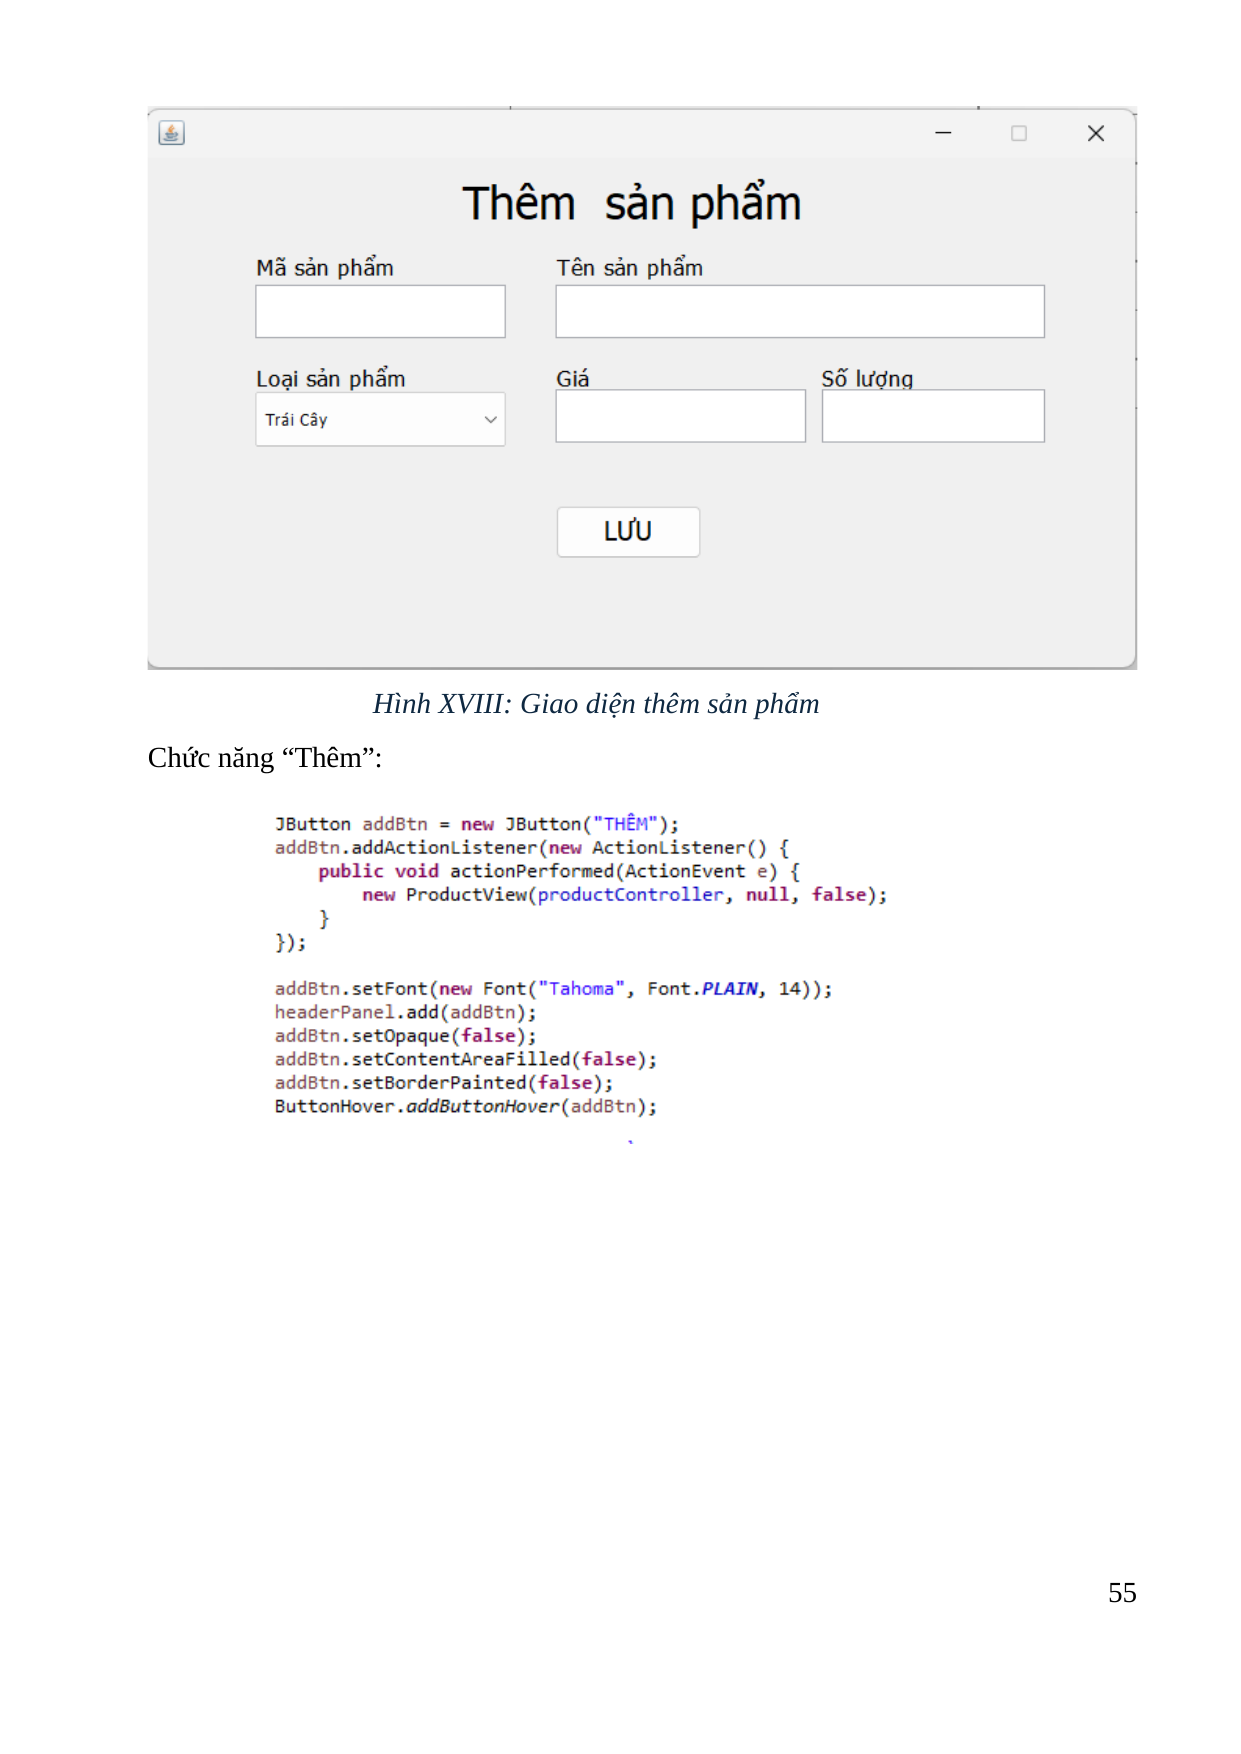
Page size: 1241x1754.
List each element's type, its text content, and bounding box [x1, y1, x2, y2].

text Chức năng “Thêm”: [148, 741, 1137, 774]
picture [147, 106, 1138, 670]
picture [206, 807, 942, 1144]
text Hình XVIII: Giao diện thêm sản phẩm [148, 686, 1137, 720]
